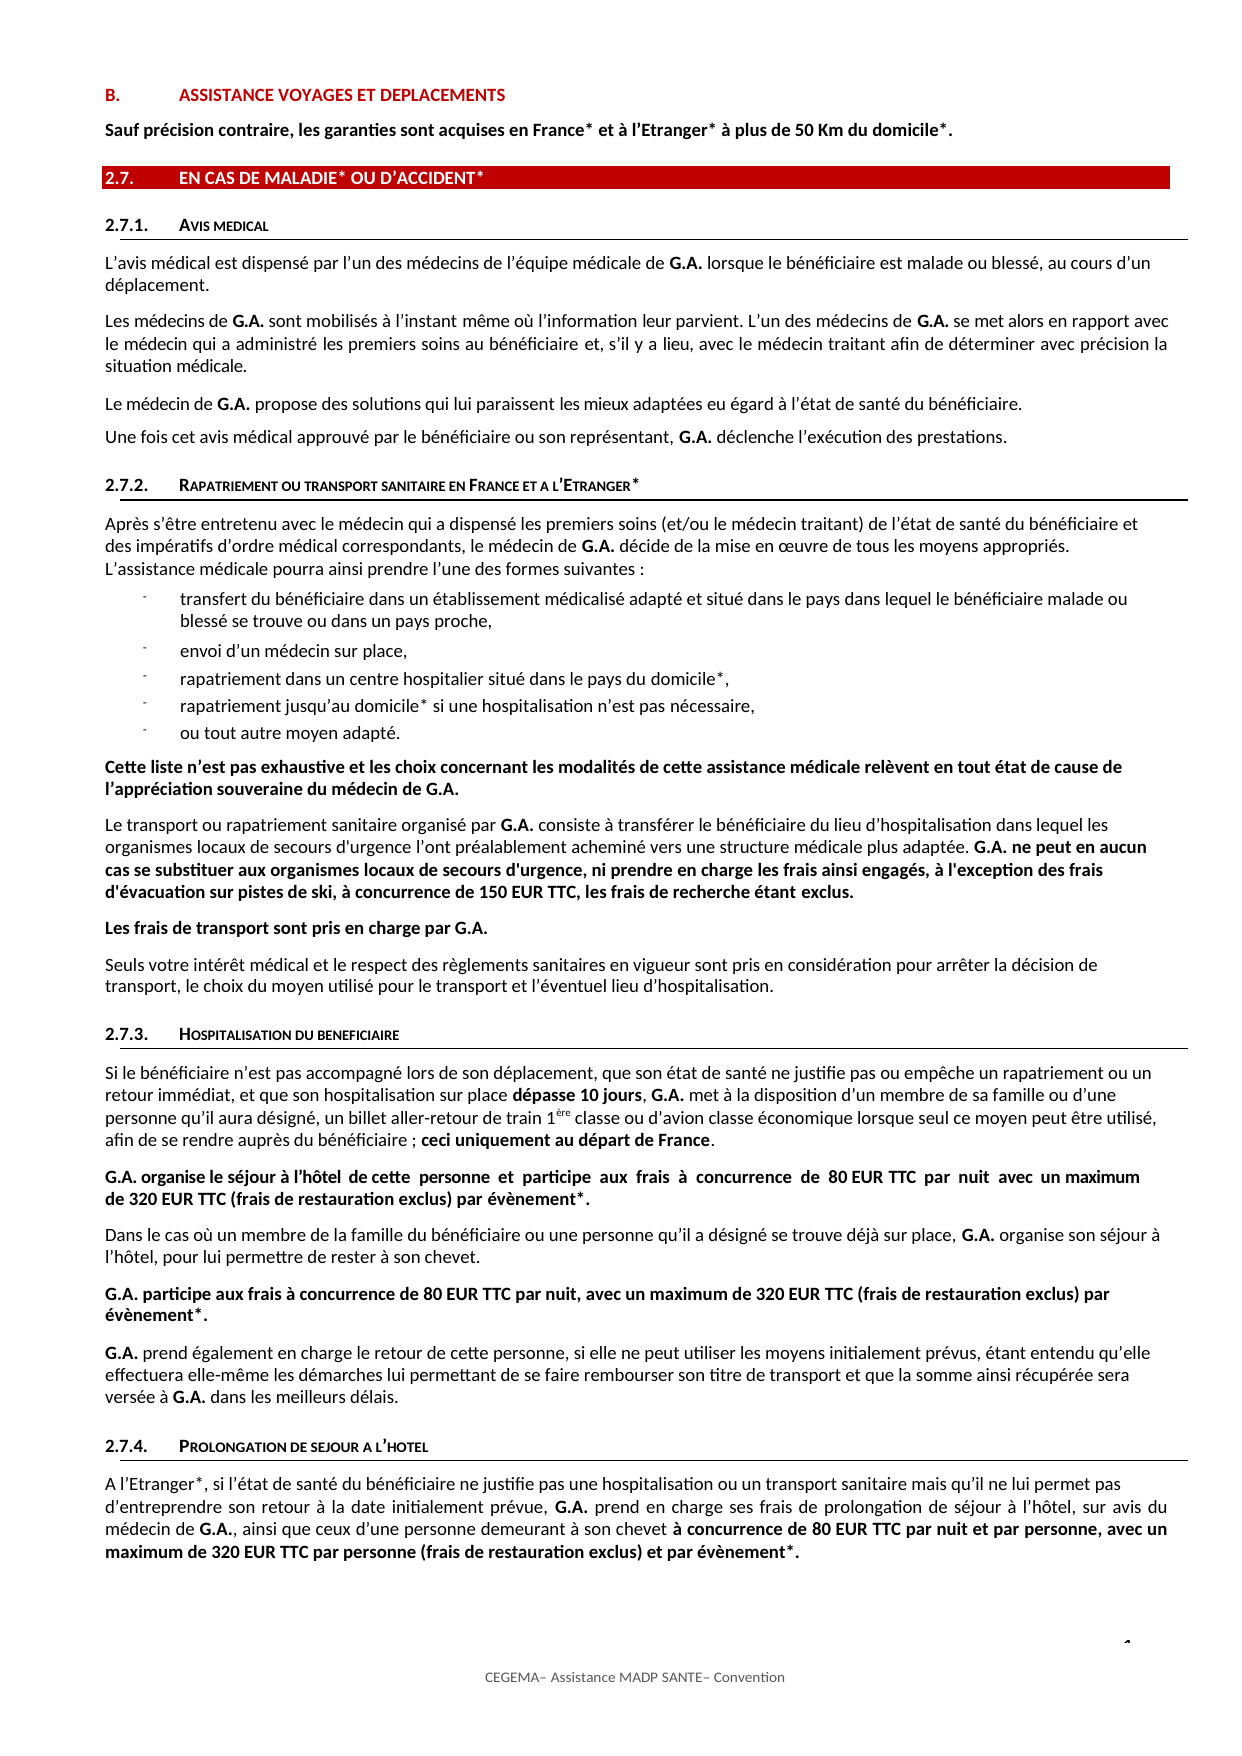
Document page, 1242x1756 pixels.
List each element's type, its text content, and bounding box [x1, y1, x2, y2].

list AVIS MEDICAL [105, 213, 1183, 236]
text Seuls votre intérêt médical et le respect des règlements sanitaires en vigueur sont pris en considération pour arrêter la décision de transport, le choix du moyen utilisé pour le transport et l’éventuel lieu d’hospitalisation. [105, 953, 1133, 997]
text G.A. prend également en charge le retour de cette personne, si elle ne peut utiliser les moyens initialement prévus, étant entendu qu’elle effectuera elle-même les démarches lui permettant de se faire rembourser son titre de transport et que la somme ainsi récupérée sera versée à G.A. dans les meilleurs délais. [105, 1341, 1155, 1409]
text Après s’être entretenu avec le médecin qui a dispensé les premiers soins (et/ou le médecin traitant) de l’état de santé du bénéficiaire et des impératifs d’ordre médical correspondants, le médecin de G.A. décide de la mise en œuvre de tous les moyens appropriés. [105, 513, 1142, 557]
list transfert du bénéficiaire dans un établissement médicalisé adapté et situé dans le pays dans lequel le bénéficiaire malade ou blessé se trouve ou dans un pays proche, [143, 588, 1131, 632]
text Si le bénéficiaire n’est pas accompagné lors de son déplacement, que son état de santé ne justifie pas ou empêche un rapatriement ou un retour immédiat, et que son hospitalisation sur place dépasse 10 jours, G.A. met à la disposition d’un membre de sa famille ou d’une personne qu’il aura désigné, un billet aller-retour de train 1ère classe ou d’avion classe économique lorsque seul ce moyen peut être utilisé, afin de se rendre auprès du bénéficiaire ; ceci uniquement au départ de France. [105, 1061, 1183, 1151]
text d’entreprendre son retour à la date initialement prévue, G.A. prend en charge ses frais de prolongation de séjour à l’hôtel, sur avis du médecin de G.A., ainsi que ceux d’une personne demeurant à son chevet à concurrence de 80 EUR TTC par nuit et par personne, avec un maximum de 320 EUR TTC par personne (frais de restauration exclus) et par évènement*. [105, 1495, 1168, 1563]
text Le médecin de G.A. propose des solutions qui lui paraissent les mieux adaptées eu égard à l’état de santé du bénéficiaire. Une fois cet avis médical approuvé par le bénéficiaire ou son représentant, G.A. déclenche l’exécution des prestations. [105, 392, 1023, 448]
list RAPATRIEMENT OU TRANSPORT SANITAIRE EN FRANCE ET A L’ETRANGER* [105, 473, 1183, 496]
text A l’Etranger*, si l’état de santé du bénéficiaire ne justifie pas une hospitalisation ou un transport sanitaire mais qu’il ne lui permet pas [105, 1473, 1183, 1495]
subtitle Sauf précision contraire, les garanties sont acquises en France* et à l’Etranger* à plus de 50 Km du domicile*. [105, 118, 1183, 141]
list PROLONGATION DE SEJOUR A L’HOTEL [105, 1434, 1183, 1457]
list rapatriement jusqu’au domicile* si une hospitalisation n’est pas nécessaire, [143, 694, 1183, 717]
subtitle Les frais de transport sont pris en charge par G.A. [105, 916, 1183, 939]
list rapatriement dans un centre hospitalier situé dans le pays du domicile*, [143, 667, 1183, 690]
list HOSPITALISATION DU BENEFICIAIRE [105, 1022, 1183, 1045]
list ou tout autre moyen adapté. [143, 721, 1183, 744]
text Dans le cas où un membre de la famille du bénéficiaire ou une personne qu’il a désigné se trouve déjà sur place, G.A. organise son séjour à l’hôtel, pour lui permettre de rester à son chevet. [105, 1223, 1163, 1269]
subtitle Cette liste n’est pas exhaustive et les choix concernant les modalités de cette assistance médicale relèvent en tout état de cause de l’appréciation souveraine du médecin de G.A. [105, 755, 1127, 800]
subtitle G.A. organise le séjour à l’hôtel de cette personne et participe aux frais à concurrence de 80 EUR TTC par nuit avec un maximum de 320 EUR TTC (frais de restauration exclus) par évènement*. [105, 1166, 1149, 1211]
text Le transport ou rapatriement sanitaire organisé par G.A. consiste à transférer le bénéficiaire du lieu d’hospitalisation dans lequel les organismes locaux de secours d'urgence l’ont préalablement acheminé vers une structure médicale plus adaptée. G.A. ne peut en aucun cas se substituer aux organismes locaux de secours d'urgence, ni prendre en charge les frais ainsi engagés, à l'exception des frais d'évacuation sur pistes de ski, à concurrence de 150 EUR TTC, les frais de recherche étant exclus. [105, 813, 1168, 903]
text Les médecins de G.A. sont mobilisés à l’instant même où l’information leur parvient. L’un des médecins de G.A. se met alors en rapport avec le médecin qui a administré les premiers soins au bénéficiaire et, s’il y a lieu, avec le médecin traitant afin de déterminer avec précision la situation médicale. [105, 309, 1169, 378]
subtitle G.A. participe aux frais à concurrence de 80 EUR TTC par nuit, avec un maximum de 320 EUR TTC (frais de restauration exclus) par évènement*. [105, 1282, 1113, 1326]
text L’avis médical est dispensé par l’un des médecins de l’équipe médicale de G.A. lorsque le bénéficiaire est malade ou blessé, au cours d’un déplacement. [105, 252, 1154, 297]
text L’assistance médicale pourra ainsi prendre l’une des formes suivantes : [105, 557, 1183, 580]
list envoi d’un médecin sur place, [143, 639, 1183, 662]
list ASSISTANCE VOYAGES ET DEPLACEMENTS [105, 83, 1183, 106]
